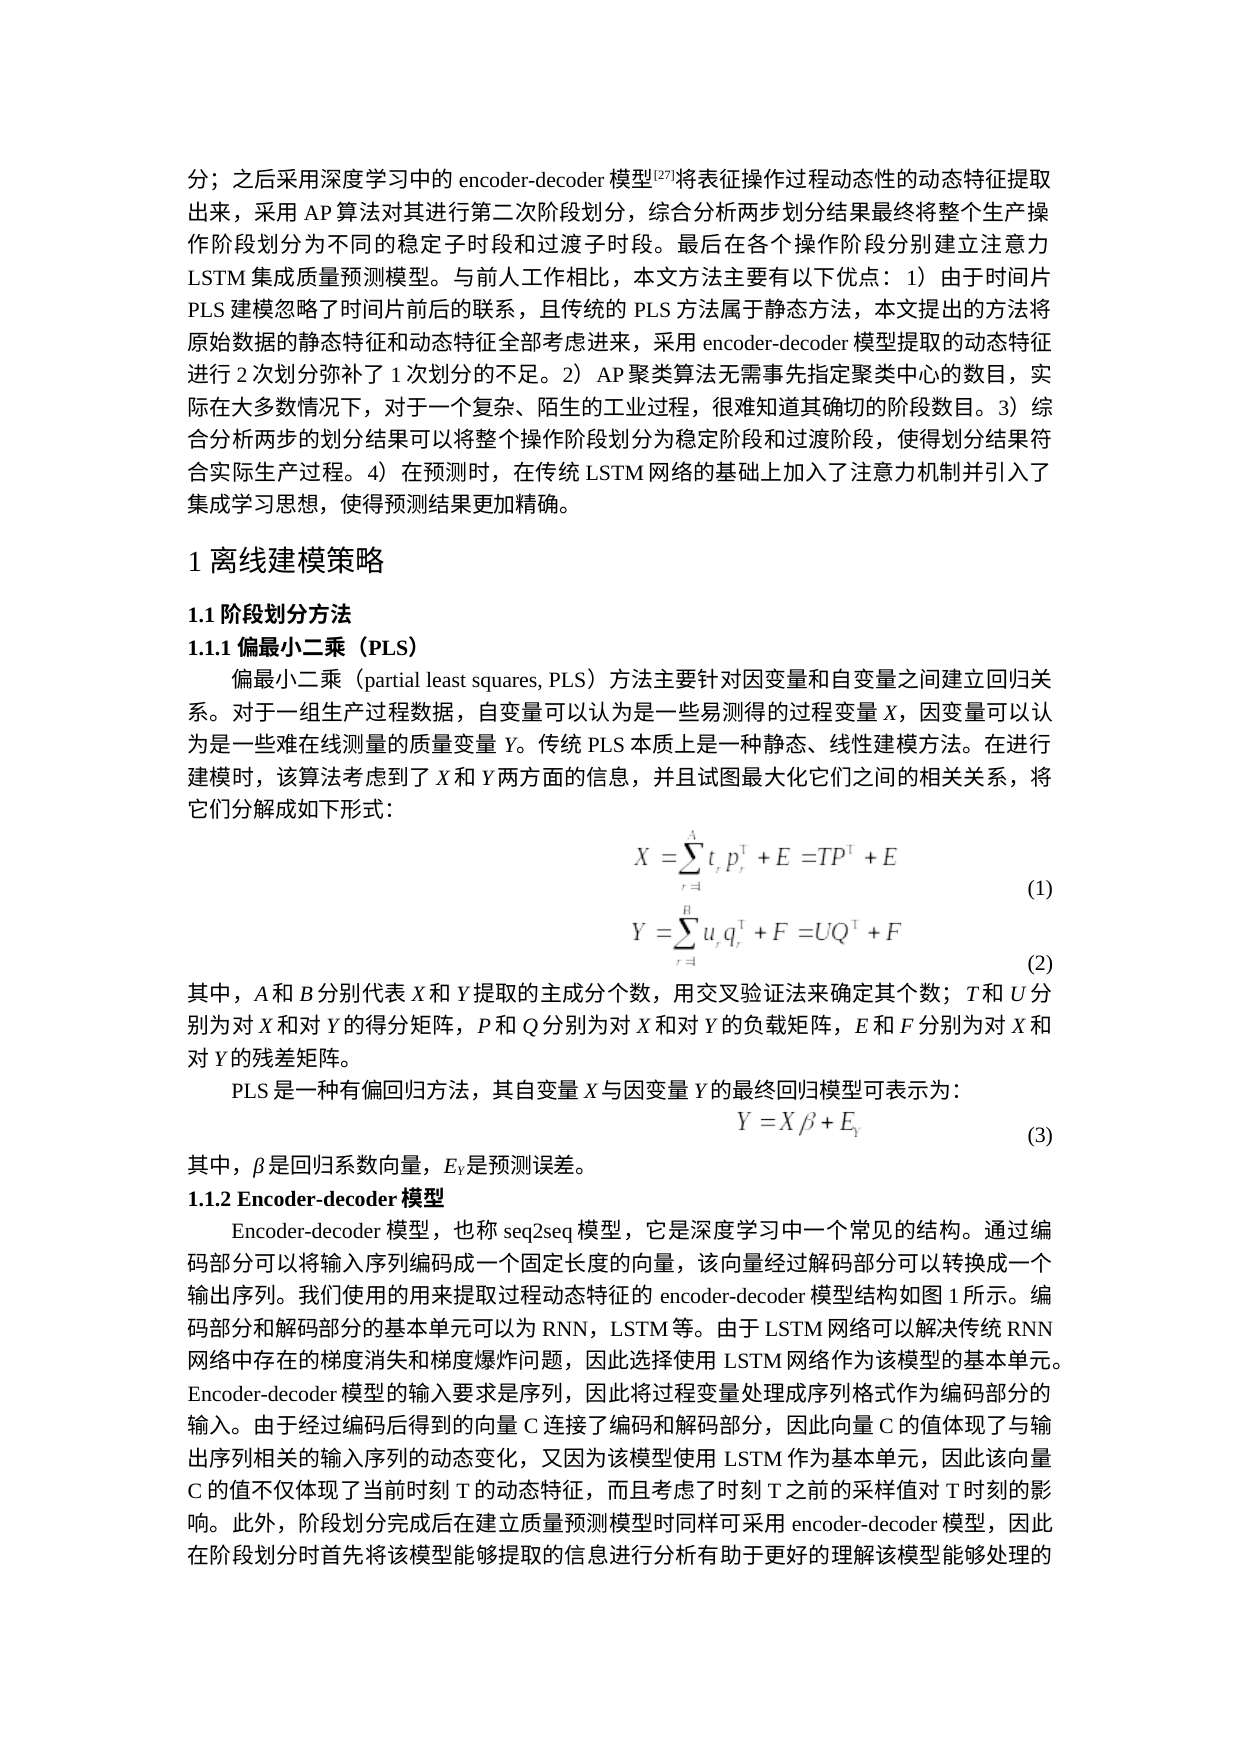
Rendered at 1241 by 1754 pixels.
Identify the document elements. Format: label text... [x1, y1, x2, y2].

text 其中，A和B分别代表X和Y提取的主成分个数，用交叉验证法来确定其个数；T和U分别为对X和对Y的得分矩阵，P和Q分别为对X和对Y的负载矩阵，E和F分别为对X和对Y的残差矩阵。 [187, 975, 1053, 1073]
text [187, 1213, 1053, 1570]
text 1 离线建模策略 [187, 526, 1053, 591]
text 1.1 阶段划分方法 [187, 597, 1053, 629]
text 偏最小二乘（partial least squares, PLS）方法主要针对因变量和自变量之间建立回归关系。对于一组生产过程数据，自变量可以认为是一些易测得的过程变量X，因变量可以认为是一些难在线测量的质量变量Y。传统PLS本质上是一种静态、线性建模方法。在进行建模时，该算法考虑到了X和Y两方面的信息，并且试图最大化它们之间的相关关系，将它们分解成如下形式： [187, 662, 1053, 824]
text 1.1.1 偏最小二乘（PLS） [187, 629, 1053, 662]
text (1) [187, 824, 1053, 900]
text PLS是一种有偏回归方法，其自变量X与因变量Y的最终回归模型可表示为： [187, 1073, 1053, 1105]
text 1.1.2 Encoder-decoder模型 [187, 1180, 1053, 1213]
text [187, 162, 1053, 519]
text (2) [187, 900, 1053, 975]
text 其中，β是回归系数向量，EY是预测误差。 [187, 1148, 1053, 1180]
text (3) [187, 1105, 1053, 1148]
